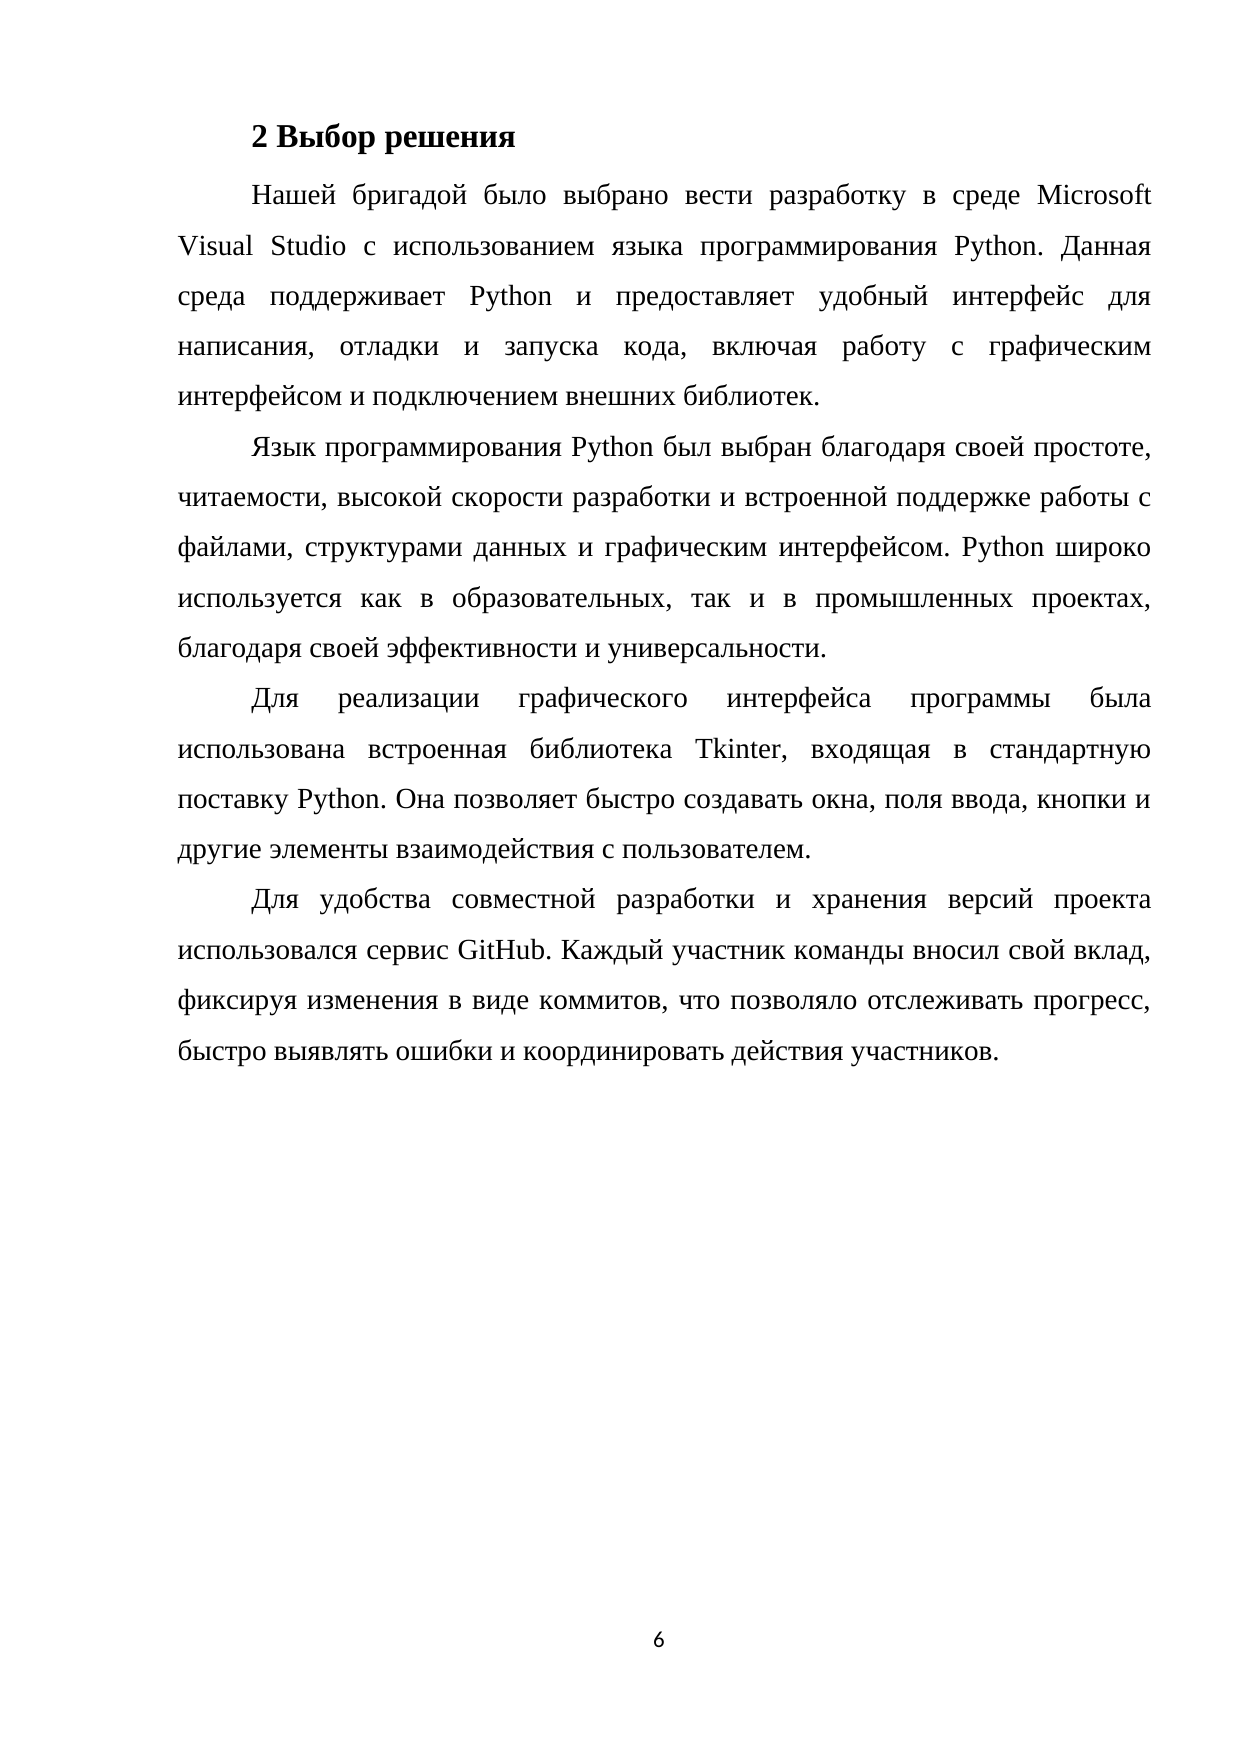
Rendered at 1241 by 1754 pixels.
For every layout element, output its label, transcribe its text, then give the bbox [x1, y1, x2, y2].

text Для удобства совместной разработки и хранения версий проекта использовался сервис GitHub. Каждый участник команды вносил свой вклад, фиксируя изменения в виде коммитов, что позволяло отслеживать прогресс, быстро выявлять ошибки и координировать действия участников. [177, 882, 1152, 1066]
text Язык программирования Python был выбран благодаря своей простоте, читаемости, высокой скорости разработки и встроенной поддержке работы с файлами, структурами данных и графическим интерфейсом. Python широко используется как в образовательных, так и в промышленных проектах, благодаря своей эффективности и универсальности. [177, 429, 1152, 664]
text Для реализации графического интерфейса программы была использована встроенная библиотека Tkinter, входящая в стандартную поставку Python. Она позволяет быстро создавать окна, поля ввода, кнопки и другие элементы взаимодействия с пользователем. [177, 680, 1152, 865]
subtitle Выбор решения [251, 116, 1226, 154]
text Нашей бригадой было выбрано вести разработку в среде Microsoft Visual Studio с использованием языка программирования Python. Данная среда поддерживает Python и предоставляет удобный интерфейс для написания, отладки и запуска кода, включая работу с графическим интерфейсом и подключением внешних библиотек. [177, 177, 1152, 412]
